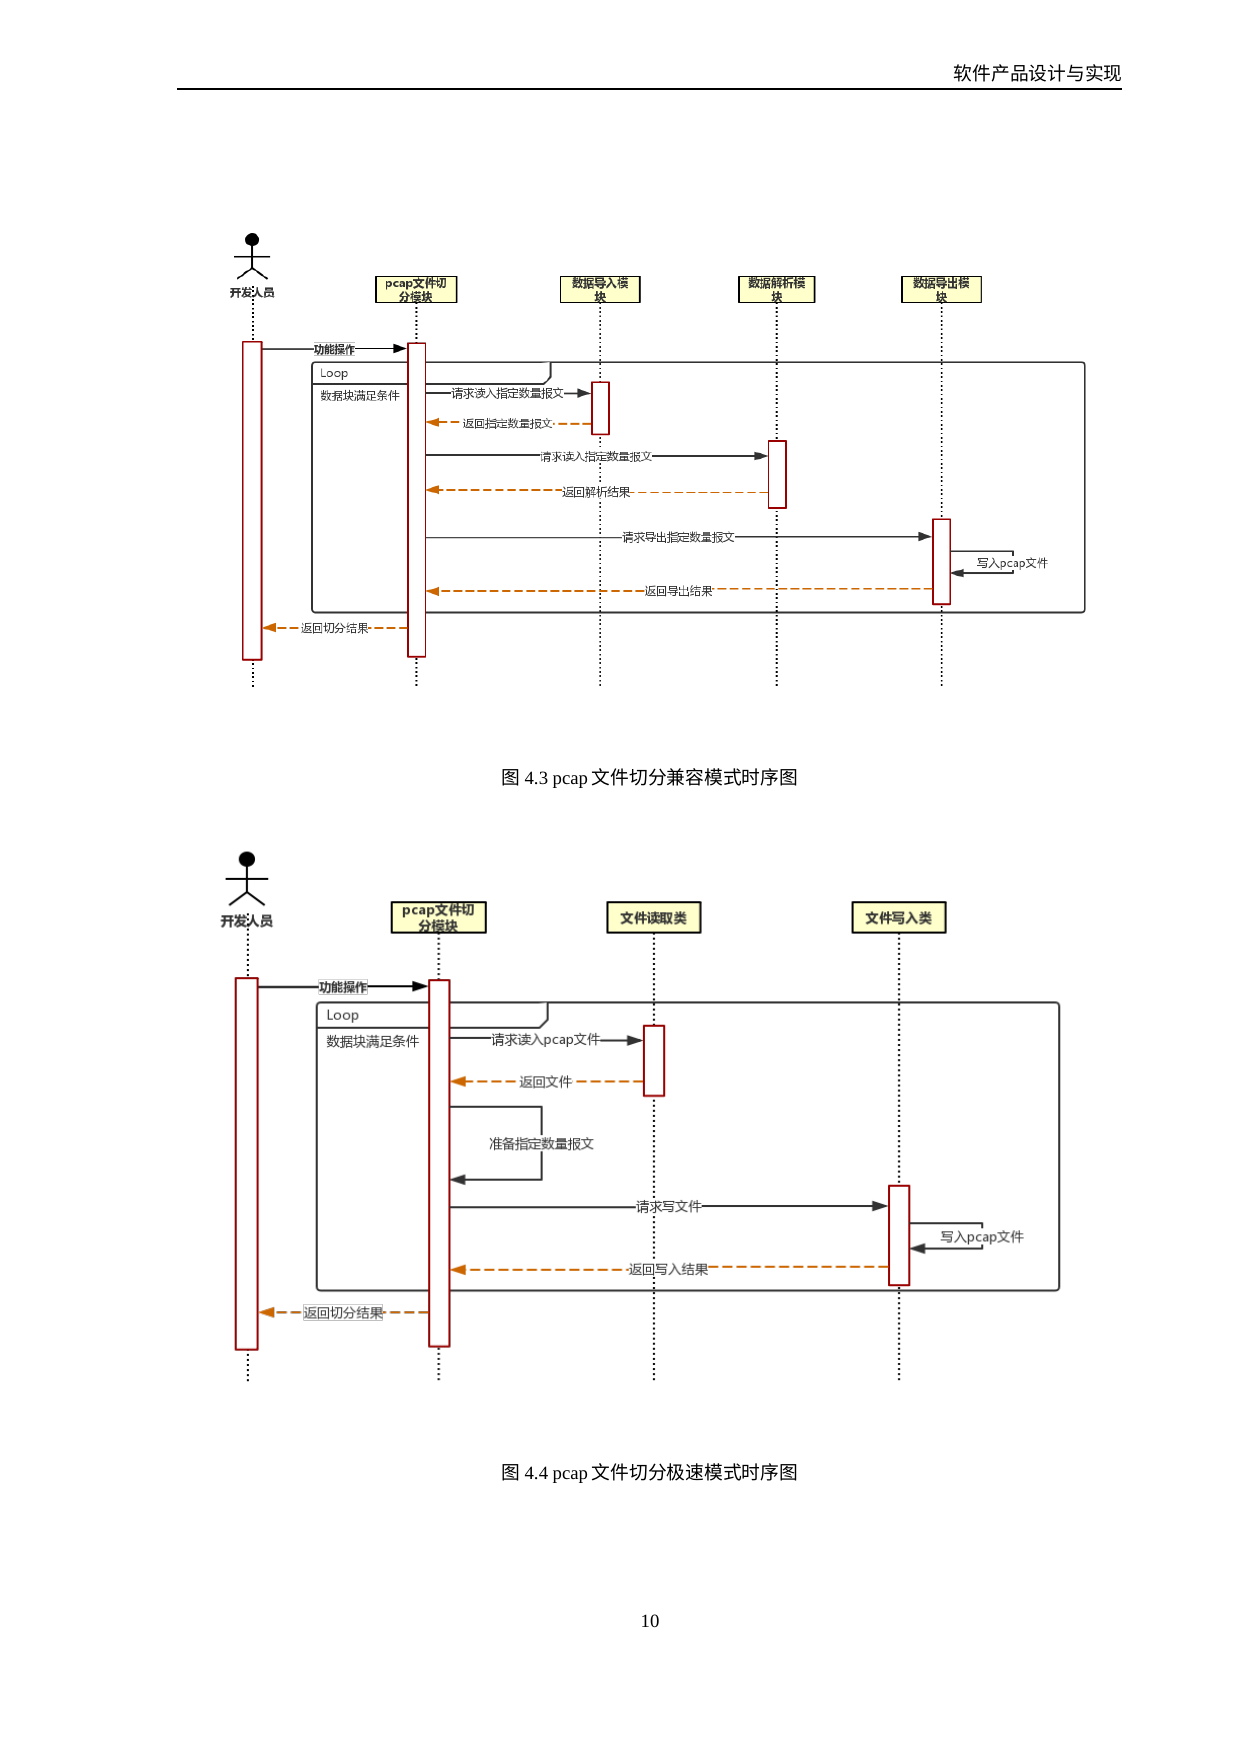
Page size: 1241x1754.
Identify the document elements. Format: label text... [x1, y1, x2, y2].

picture [192, 192, 1137, 740]
picture [177, 804, 1121, 1444]
